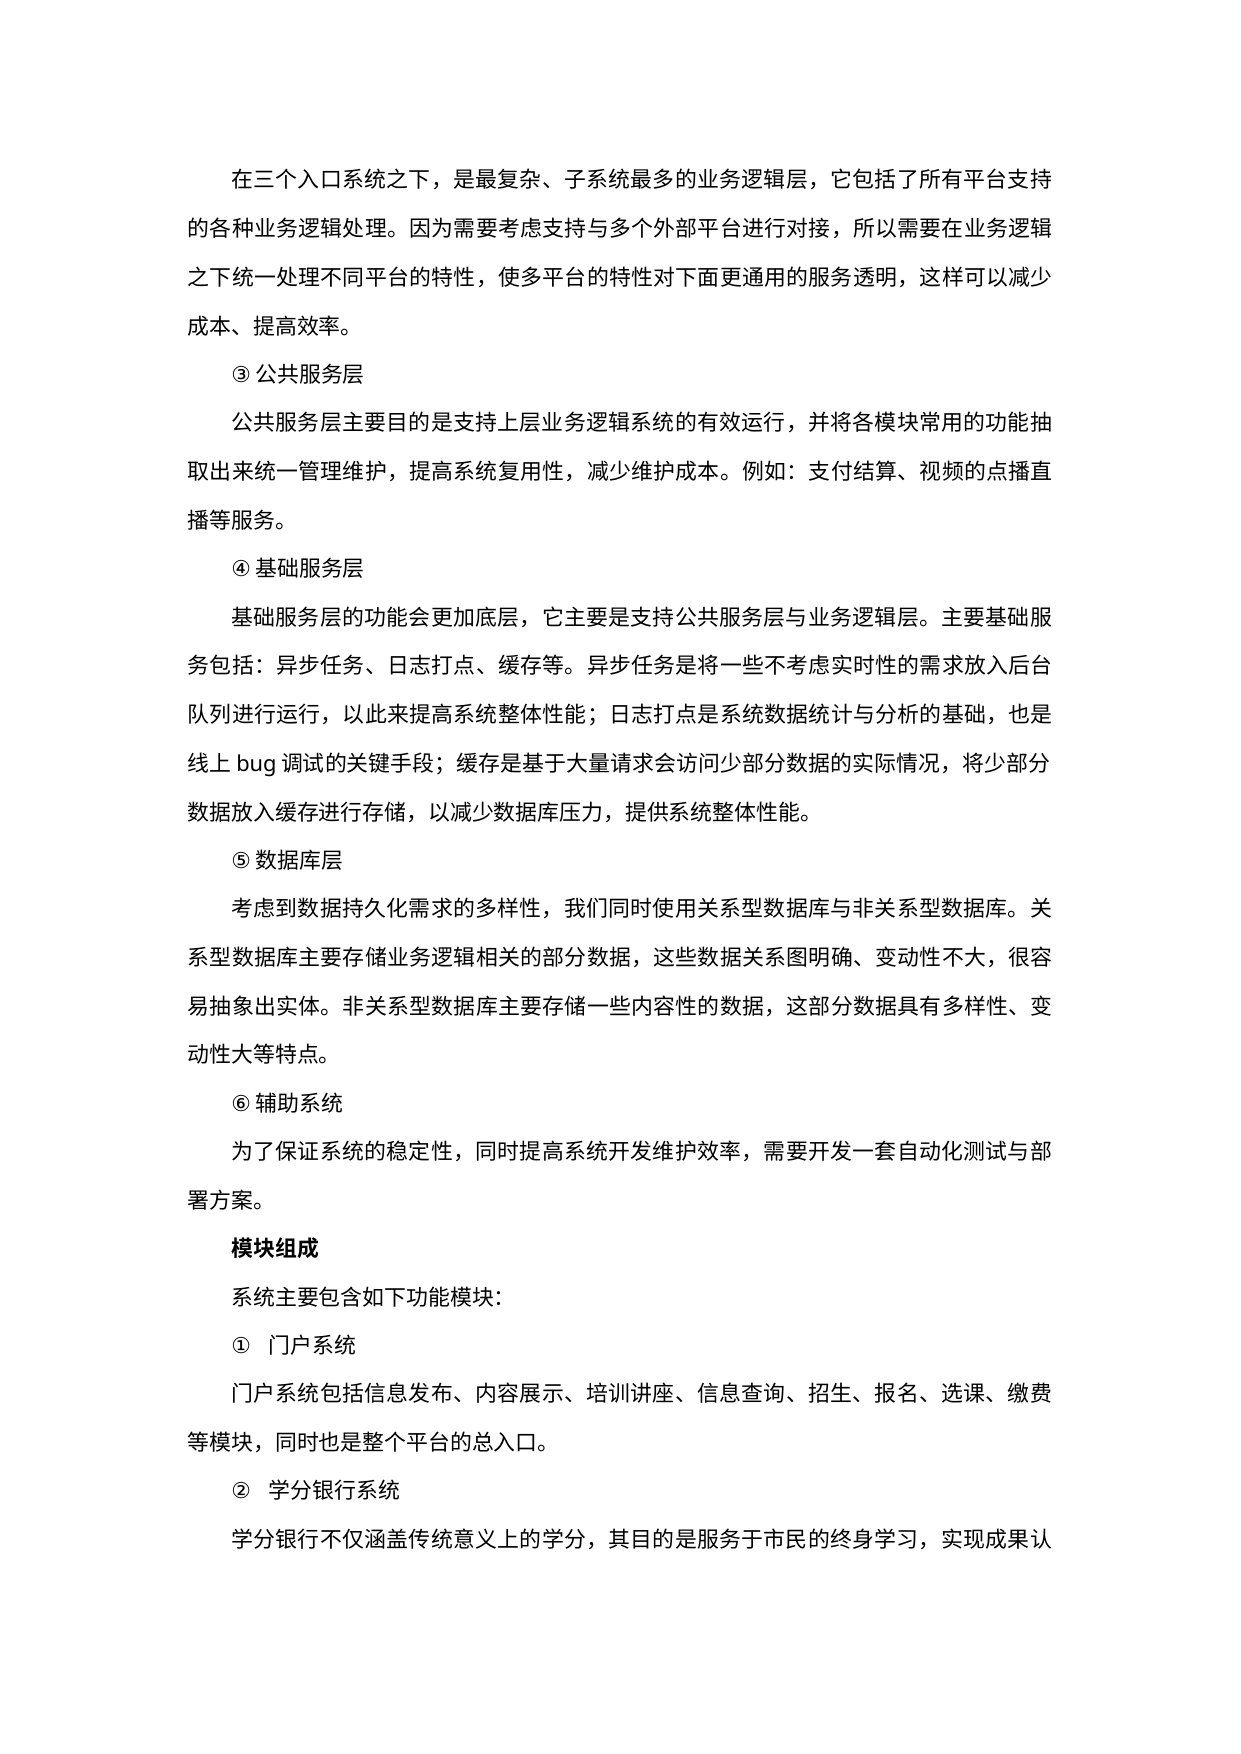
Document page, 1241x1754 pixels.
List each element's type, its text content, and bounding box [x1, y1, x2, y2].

list 学分银行系统 [231, 1473, 1053, 1505]
text 考虑到数据持久化需求的多样性，我们同时使用关系型数据库与非关系型数据库。关系型数据库主要存储业务逻辑相关的部分数据，这些数据关系图明确、变动性不大，很容易抽象出实体。非关系型数据库主要存储一些内容性的数据，这部分数据具有多样性、变动性大等特点。 [187, 891, 1053, 1069]
text 模块组成 [187, 1231, 1053, 1263]
text 基础服务层的功能会更加底层，它主要是支持公共服务层与业务逻辑层。主要基础服务包括：异步任务、日志打点、缓存等。异步任务是将一些不考虑实时性的需求放入后台队列进行运行，以此来提高系统整体性能；日志打点是系统数据统计与分析的基础，也是线上bug调试的关键手段；缓存是基于大量请求会访问少部分数据的实际情况，将少部分数据放入缓存进行存储，以减少数据库压力，提供系统整体性能。 [187, 599, 1053, 827]
text ④基础服务层 [187, 551, 1053, 583]
list 门户系统 [231, 1327, 1053, 1360]
text 公共服务层主要目的是支持上层业务逻辑系统的有效运行，并将各模块常用的功能抽取出来统一管理维护，提高系统复用性，减少维护成本。例如：支付结算、视频的点播直播等服务。 [187, 405, 1053, 535]
text 系统主要包含如下功能模块： [187, 1279, 1053, 1312]
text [187, 1521, 1053, 1554]
text 门户系统包括信息发布、内容展示、培训讲座、信息查询、招生、报名、选课、缴费等模块，同时也是整个平台的总入口。 [187, 1376, 1053, 1457]
text ③公共服务层 [187, 357, 1053, 389]
text ⑤数据库层 [187, 842, 1053, 875]
text ⑥辅助系统 [187, 1085, 1053, 1118]
text 为了保证系统的稳定性，同时提高系统开发维护效率，需要开发一套自动化测试与部署方案。 [187, 1134, 1053, 1215]
text 在三个入口系统之下，是最复杂、子系统最多的业务逻辑层，它包括了所有平台支持的各种业务逻辑处理。因为需要考虑支持与多个外部平台进行对接，所以需要在业务逻辑之下统一处理不同平台的特性，使多平台的特性对下面更通用的服务透明，这样可以减少成本、提高效率。 [187, 162, 1053, 341]
